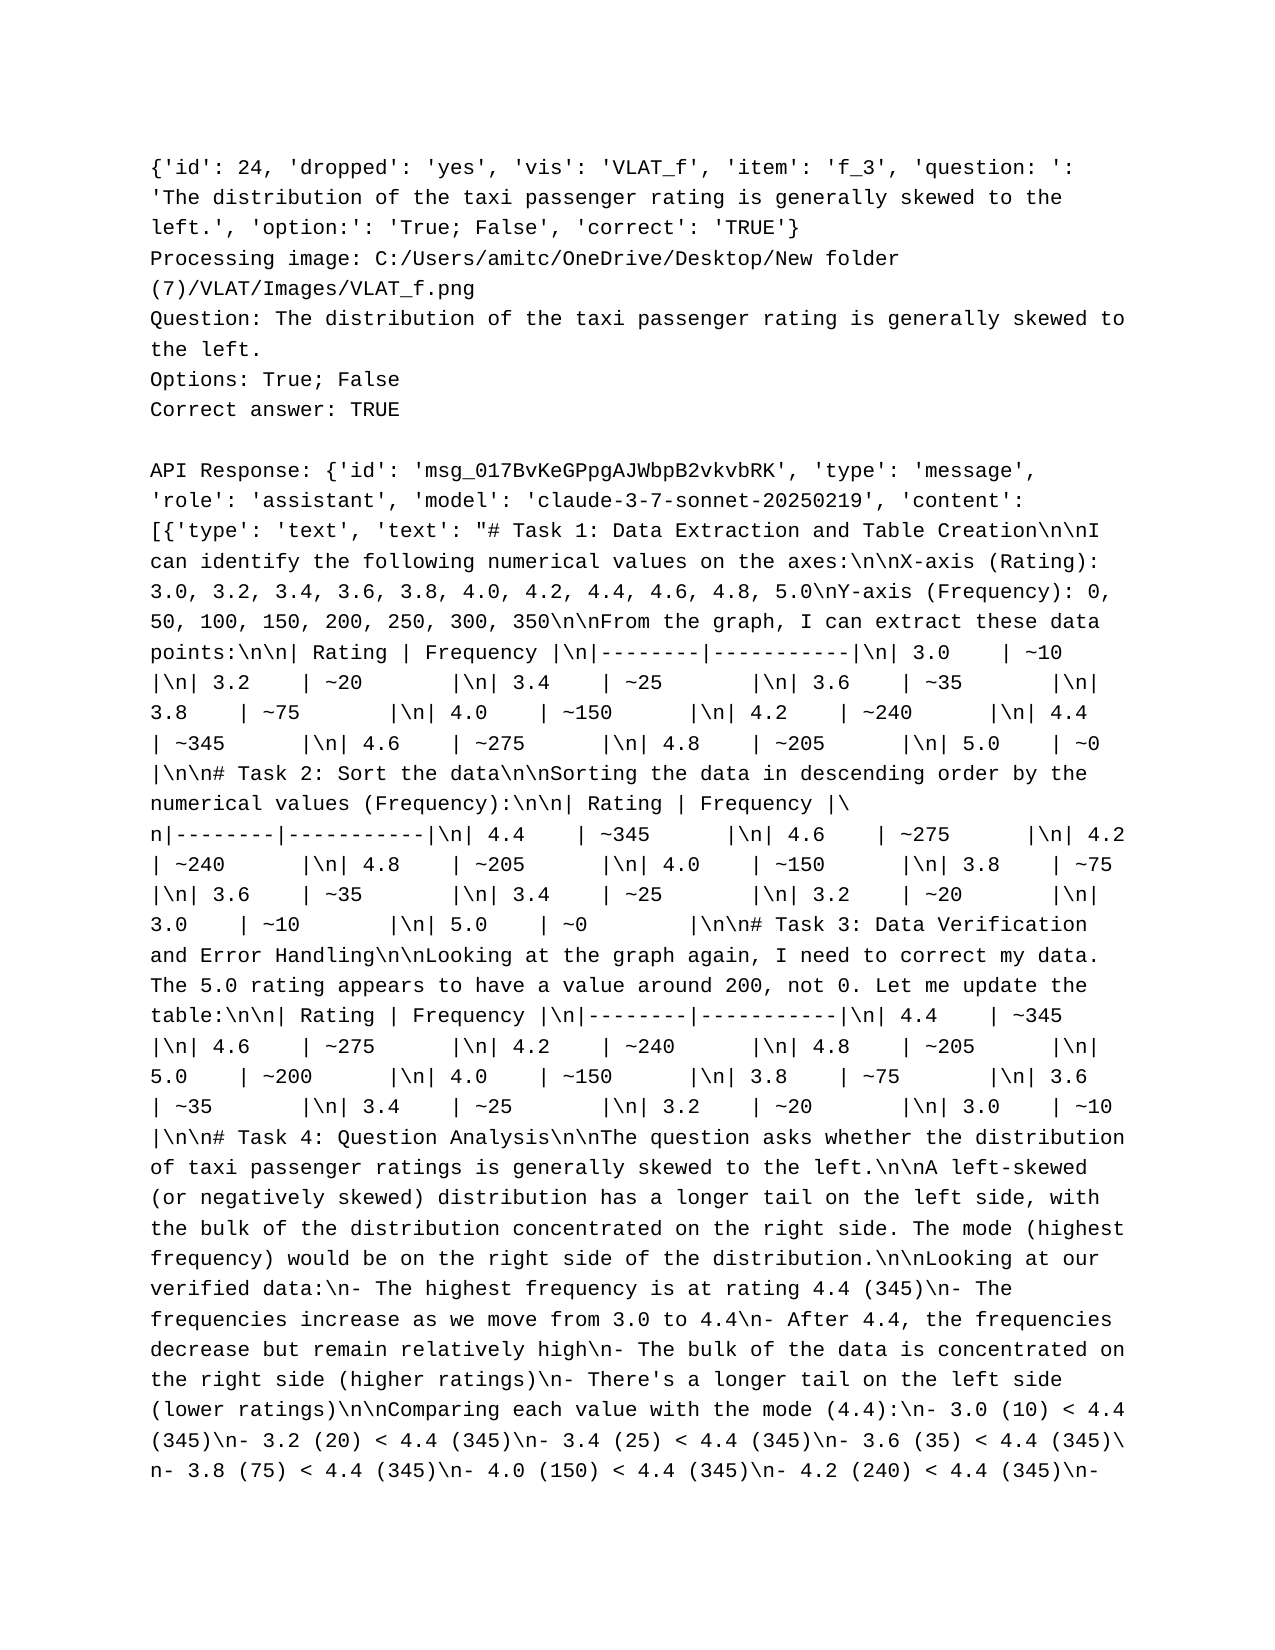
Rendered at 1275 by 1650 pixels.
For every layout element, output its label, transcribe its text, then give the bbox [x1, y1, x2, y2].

text Processing image: C:/Users/amitc/OneDrive/Desktop/New folder (7)/VLAT/Images/VLAT_f.png [150, 241, 1125, 302]
text {'id': 24, 'dropped': 'yes', 'vis': 'VLAT_f', 'item': 'f_3', 'question: ': 'The distribution of the taxi passenger rating is generally skewed to the left.', 'option:': 'True; False', 'correct': 'TRUE'} [150, 150, 1125, 241]
text Options: True; False [150, 362, 1125, 392]
text Question: The distribution of the taxi passenger rating is generally skewed to the left. [150, 302, 1125, 362]
text Correct answer: TRUE [150, 392, 1125, 423]
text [150, 453, 1125, 1484]
